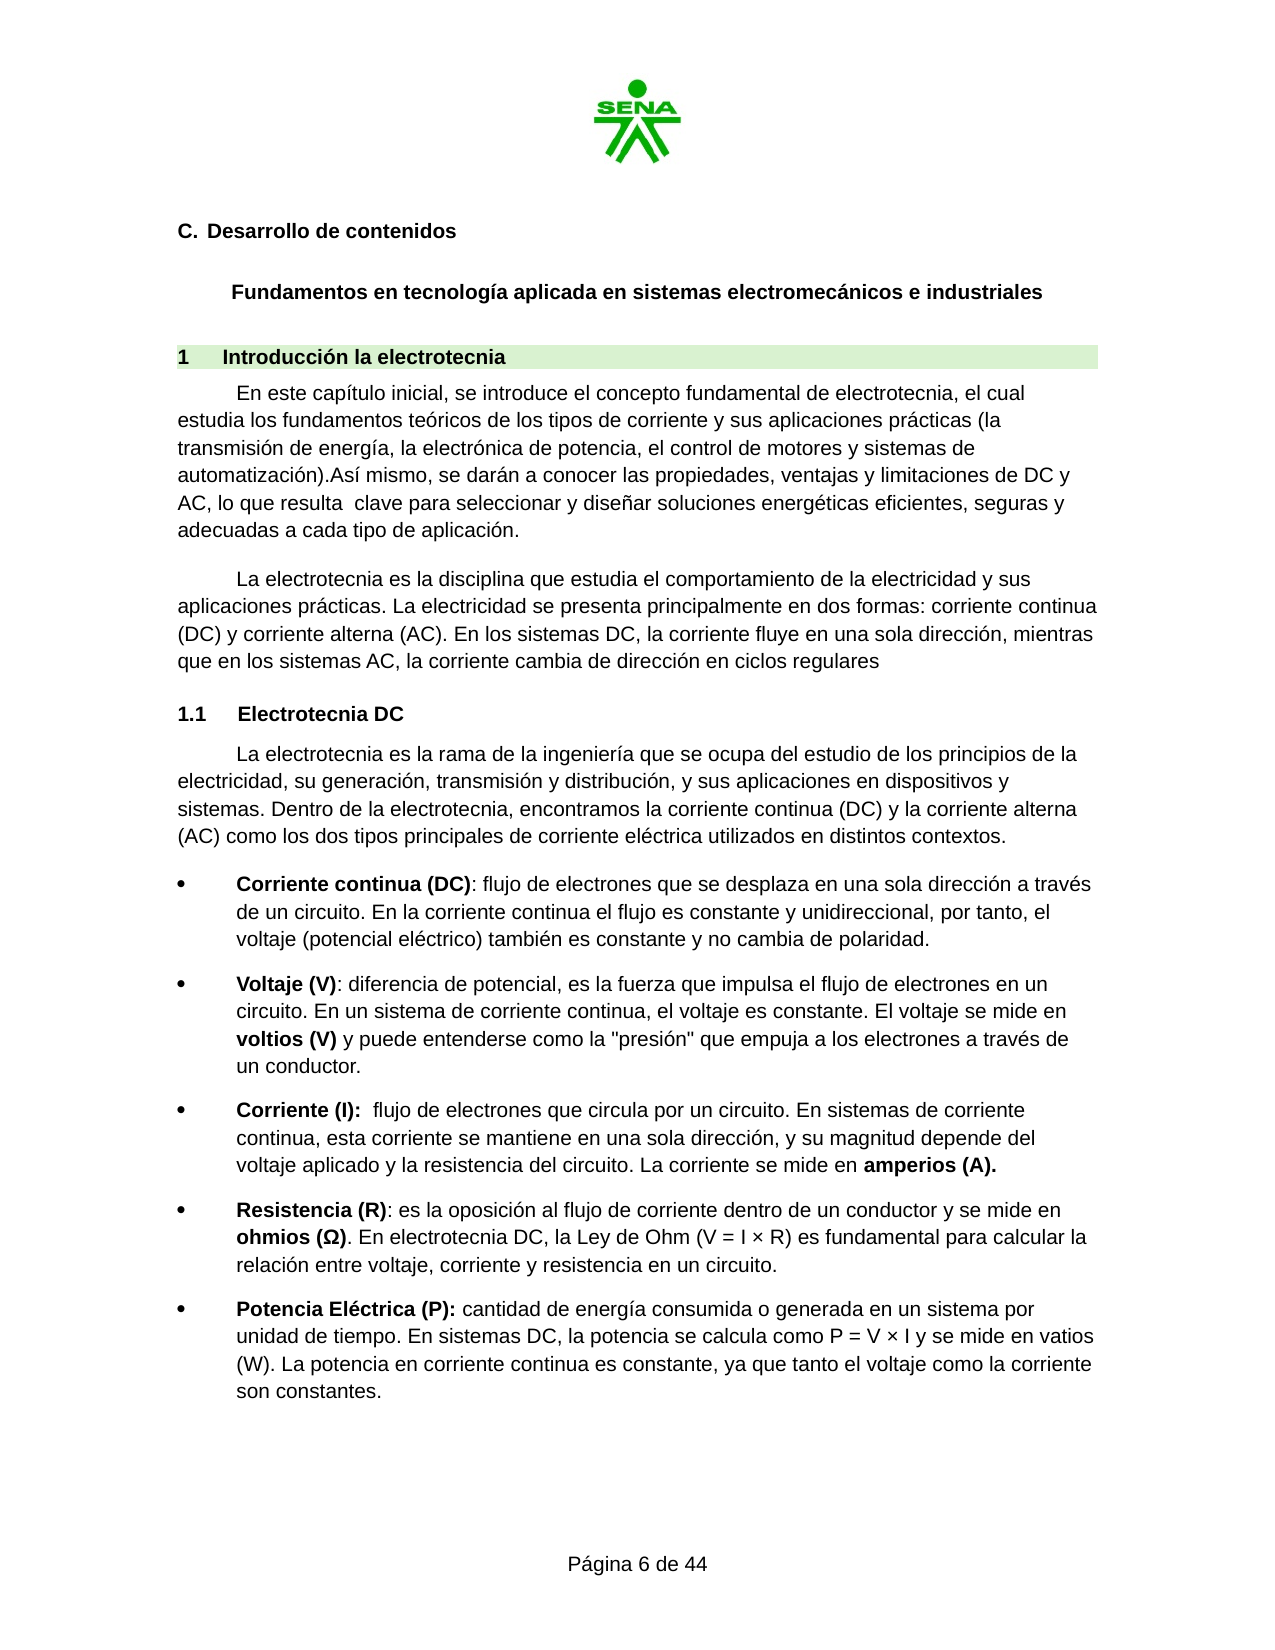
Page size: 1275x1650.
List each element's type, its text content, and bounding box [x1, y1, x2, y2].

text La electrotecnia es la disciplina que estudia el comportamiento de la electricidad y sus aplicaciones prácticas. La electricidad se presenta principalmente en dos formas: corriente continua (DC) y corriente alterna (AC). En los sistemas DC, la corriente fluye en una sola dirección, mientras que en los sistemas AC, la corriente cambia de dirección en ciclos regulares [177, 566, 1098, 673]
text Potencia Eléctrica (P): cantidad de energía consumida o generada en un sistema por unidad de tiempo. En sistemas DC, la potencia se calcula como P = V × I y se mide en vatios (W). La potencia en corriente continua es constante, ya que tanto el voltaje como la corriente son constantes. [177, 1297, 1098, 1403]
text Desarrollo de contenidos [177, 219, 1098, 243]
text La electrotecnia es la rama de la ingeniería que se ocupa del estudio de los principios de la electricidad, su generación, transmisión y distribución, y sus aplicaciones en dispositivos y sistemas. Dentro de la electrotecnia, encontramos la corriente continua (DC) y la corriente alterna (AC) como los dos tipos principales de corriente eléctrica utilizados en distintos contextos. [177, 741, 1098, 848]
text Fundamentos en tecnología aplicada en sistemas electromecánicos e industriales [177, 280, 1098, 304]
text Resistencia (R): es la oposición al flujo de corriente dentro de un conductor y se mide en ohmios (Ω). En electrotecnia DC, la Ley de Ohm (V = I × R) es fundamental para calcular la relación entre voltaje, corriente y resistencia en un circuito. [177, 1197, 1098, 1277]
text Voltaje (V): diferencia de potencial, es la fuerza que impulsa el flujo de electrones en un circuito. En un sistema de corriente continua, el voltaje es constante. El voltaje se mide en voltios (V) y puede entenderse como la "presión" que empuja a los electrones a través de un conductor. [177, 971, 1098, 1078]
picture [588, 73, 687, 171]
subtitle Introducción la electrotecnia [177, 345, 1098, 369]
subtitle Electrotecnia DC [177, 701, 1098, 725]
text En este capítulo inicial, se introduce el concepto fundamental de electrotecnia, el cual estudia los fundamentos teóricos de los tipos de corriente y sus aplicaciones prácticas (la transmisión de energía, la electrónica de potencia, el control de motores y sistemas de automatización).Así mismo, se darán a conocer las propiedades, ventajas y limitaciones de DC y AC, lo que resulta clave para seleccionar y diseñar soluciones energéticas eficientes, seguras y adecuadas a cada tipo de aplicación. [177, 381, 1098, 542]
text Corriente continua (DC): flujo de electrones que se desplaza en una sola dirección a través de un circuito. En la corriente continua el flujo es constante y unidireccional, por tanto, el voltaje (potencial eléctrico) también es constante y no cambia de polaridad. [177, 872, 1098, 951]
text Corriente (I): flujo de electrones que circula por un circuito. En sistemas de corriente continua, esta corriente se mantiene en una sola dirección, y su magnitud depende del voltaje aplicado y la resistencia del circuito. La corriente se mide en amperios (A). [177, 1098, 1098, 1177]
